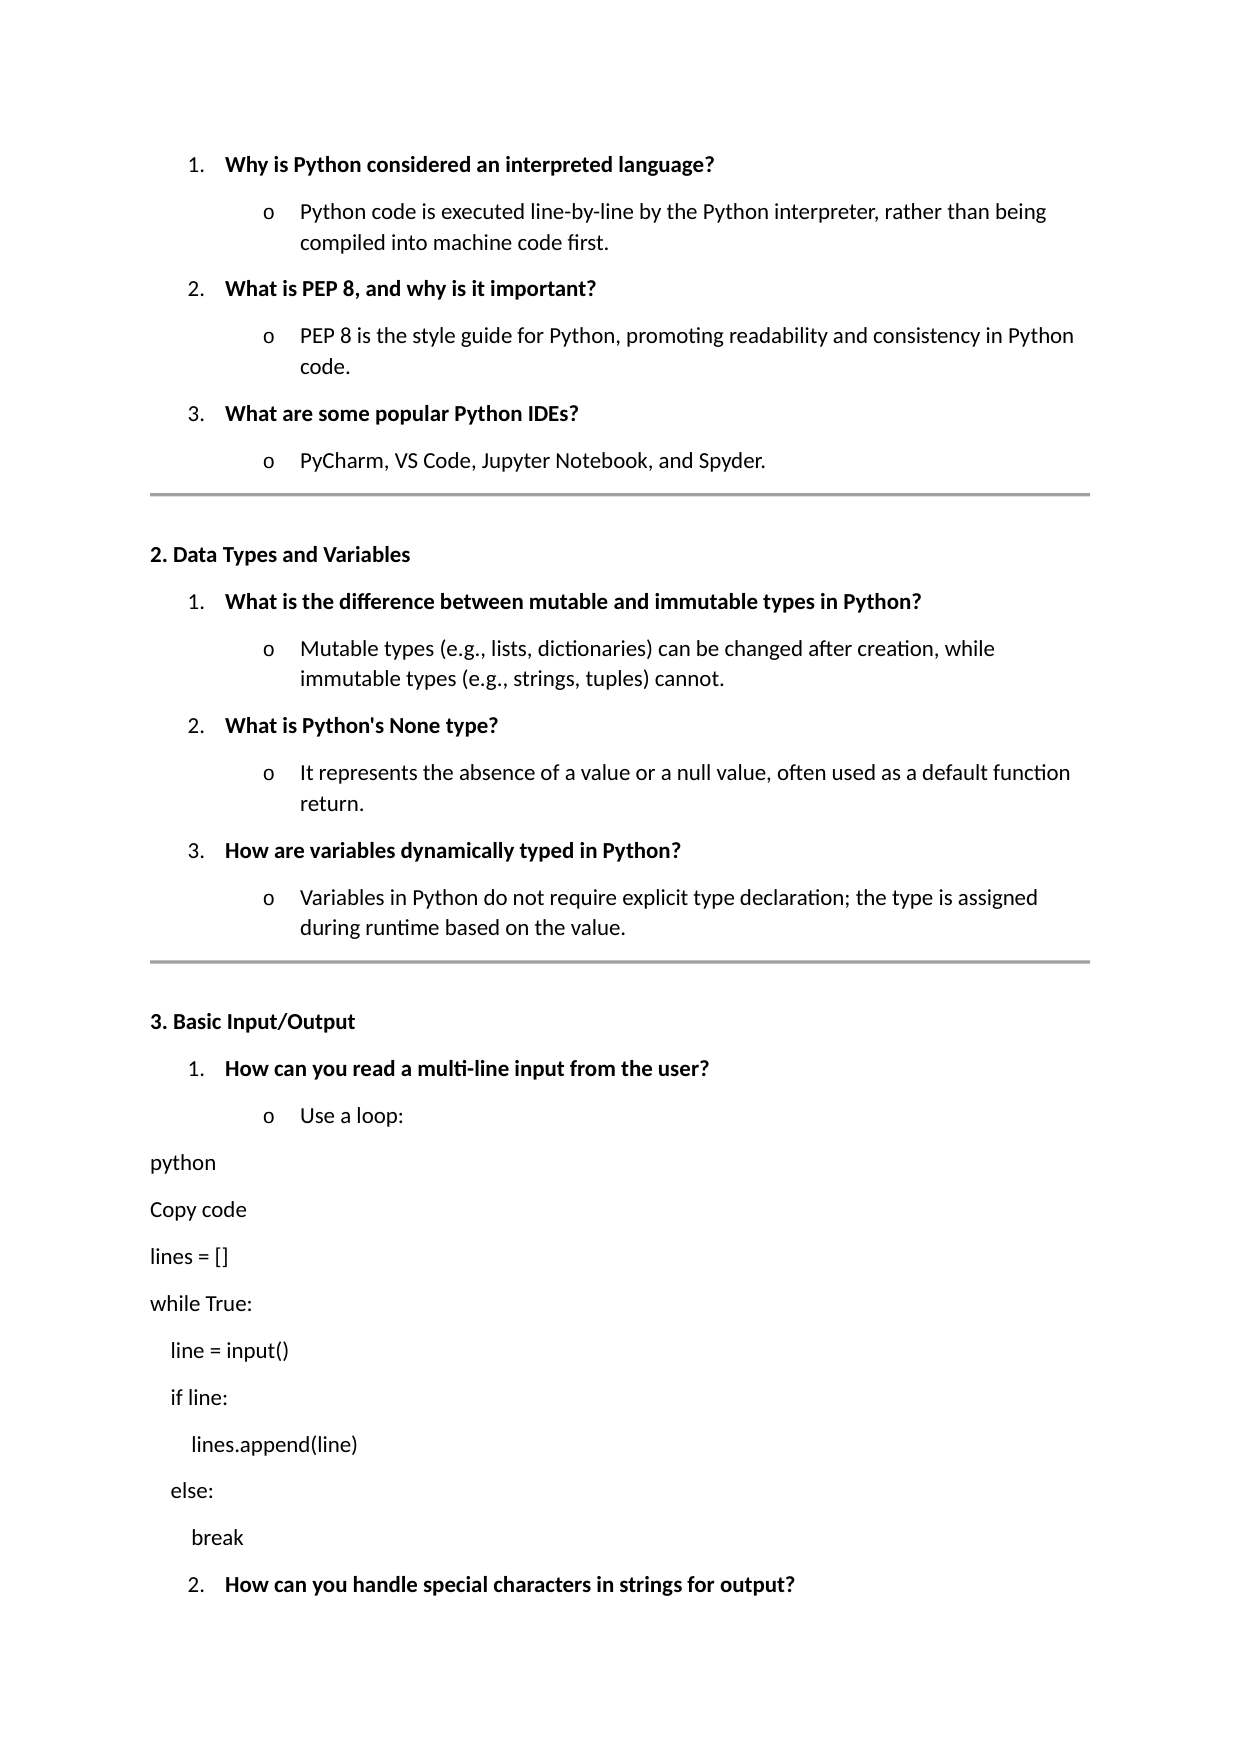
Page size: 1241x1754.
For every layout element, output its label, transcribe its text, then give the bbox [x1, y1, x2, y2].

text Copy code [150, 1195, 1090, 1223]
list How are variables dynamically typed in Python? [187, 836, 1090, 864]
text break [150, 1523, 1090, 1551]
text python [150, 1148, 1090, 1176]
list Use a loop: [262, 1101, 1090, 1129]
text 3. Basic Input/Output [150, 1007, 1090, 1035]
list How can you read a multi-line input from the user? [187, 1054, 1090, 1082]
text 2. Data Types and Variables [150, 540, 1090, 568]
list Python code is executed line-by-line by the Python interpreter, rather than being compiled into machine code first. [262, 197, 1090, 256]
text lines.append(line) [150, 1430, 1090, 1458]
list How can you handle special characters in strings for output? [187, 1570, 1090, 1598]
text line = input() [150, 1336, 1090, 1364]
list What are some popular Python IDEs? [187, 399, 1090, 427]
list Why is Python considered an interpreted language? [187, 150, 1090, 178]
list What is the difference between mutable and immutable types in Python? [187, 587, 1090, 615]
text lines = [] [150, 1242, 1090, 1270]
list PEP 8 is the style guide for Python, promoting readability and consistency in Python code. [262, 321, 1090, 380]
list Mutable types (e.g., lists, dictionaries) can be changed after creation, while immutable types (e.g., strings, tuples) cannot. [262, 634, 1090, 693]
list PyCharm, VS Code, Jupyter Notebook, and Spyder. [262, 446, 1090, 474]
list What is Python's None type? [187, 711, 1090, 739]
list Variables in Python do not require explicit type declaration; the type is assigned during runtime based on the value. [262, 883, 1090, 942]
list What is PEP 8, and why is it important? [187, 274, 1090, 302]
text while True: [150, 1289, 1090, 1317]
text if line: [150, 1383, 1090, 1411]
text else: [150, 1477, 1090, 1504]
list It represents the absence of a value or a null value, often used as a default function return. [262, 758, 1090, 817]
